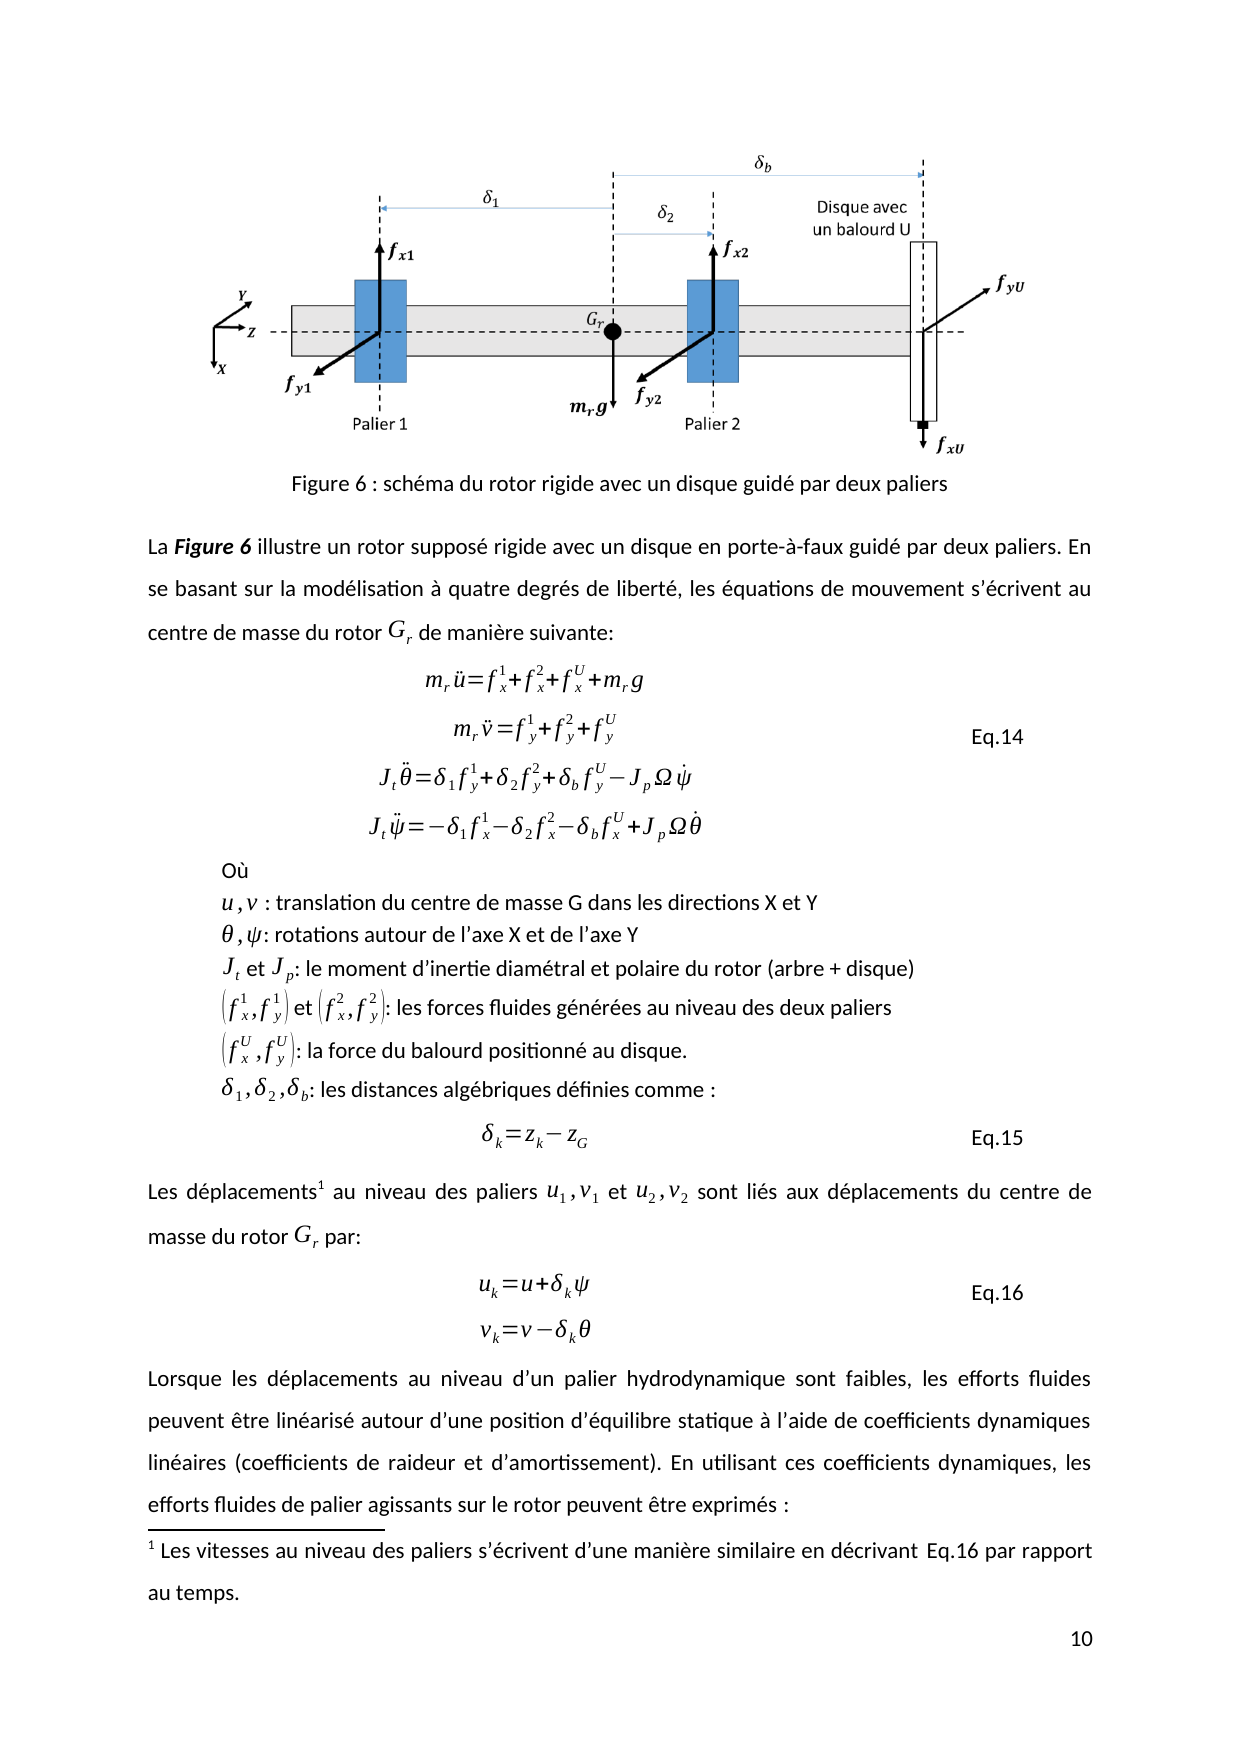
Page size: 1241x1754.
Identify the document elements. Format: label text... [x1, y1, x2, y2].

table_header [923, 1109, 1093, 1175]
table_header [923, 1266, 1093, 1364]
text : translation du centre de masse G dans les directions X et Y [221, 888, 1093, 916]
text La Figure 6 illustre un rotor supposé rigide avec un disque en porte-à-faux guidé par deux paliers. En se basant sur la modélisation à quatre degrés de liberté, les équations de mouvement s’écrivent au centre de masse du rotor de manière suivante: [148, 532, 1093, 647]
text Figure 6 : schéma du rotor rigide avec un disque guidé par deux paliers [148, 469, 1093, 497]
text : les distances algébriques définies comme : [221, 1074, 1093, 1105]
text : la force du balourd positionné au disque. [221, 1031, 1093, 1069]
text Où [221, 856, 1093, 884]
text Les déplacements au niveau des paliers et sont liés aux déplacements du centre de masse du rotor par: [148, 1175, 1093, 1252]
table_header [148, 661, 922, 856]
picture [206, 147, 1034, 456]
text : rotations autour de l’axe X et de l’axe Y [221, 920, 1093, 948]
text et : les forces fluides générées au niveau des deux paliers [221, 988, 1093, 1027]
table_header [923, 661, 1093, 856]
text et : le moment d’inertie diamétral et polaire du rotor (arbre + disque) [221, 952, 1093, 984]
text Lorsque les déplacements au niveau d’un palier hydrodynamique sont faibles, les efforts fluides peuvent être linéarisé autour d’une position d’équilibre statique à l’aide de coefficients dynamiques linéaires (coefficients de raideur et d’amortissement). En utilisant ces coefficients dynamiques, les efforts fluides de palier agissants sur le rotor peuvent être exprimés : [148, 1364, 1093, 1518]
table_header [148, 1266, 922, 1364]
table_header [148, 1109, 922, 1175]
